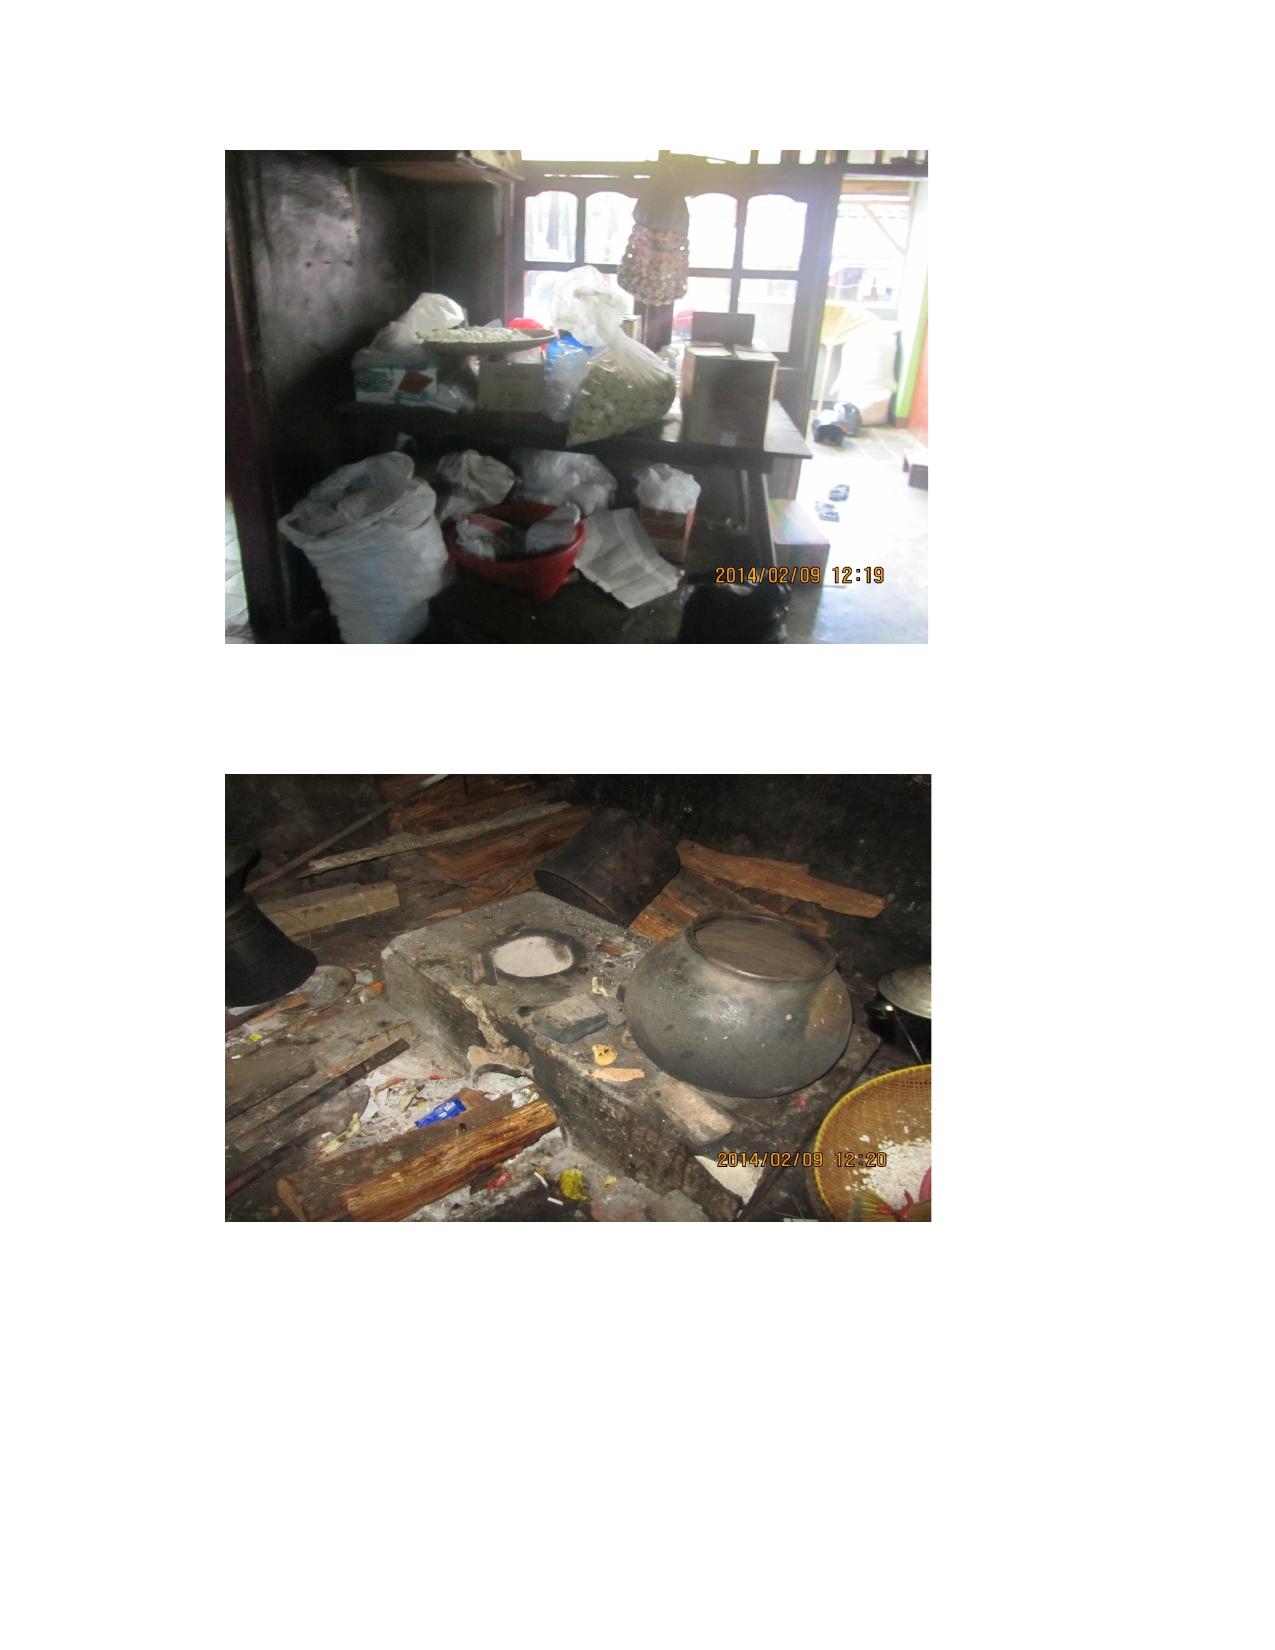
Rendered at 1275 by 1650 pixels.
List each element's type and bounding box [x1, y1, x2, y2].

picture [225, 774, 932, 1222]
picture [225, 150, 929, 644]
